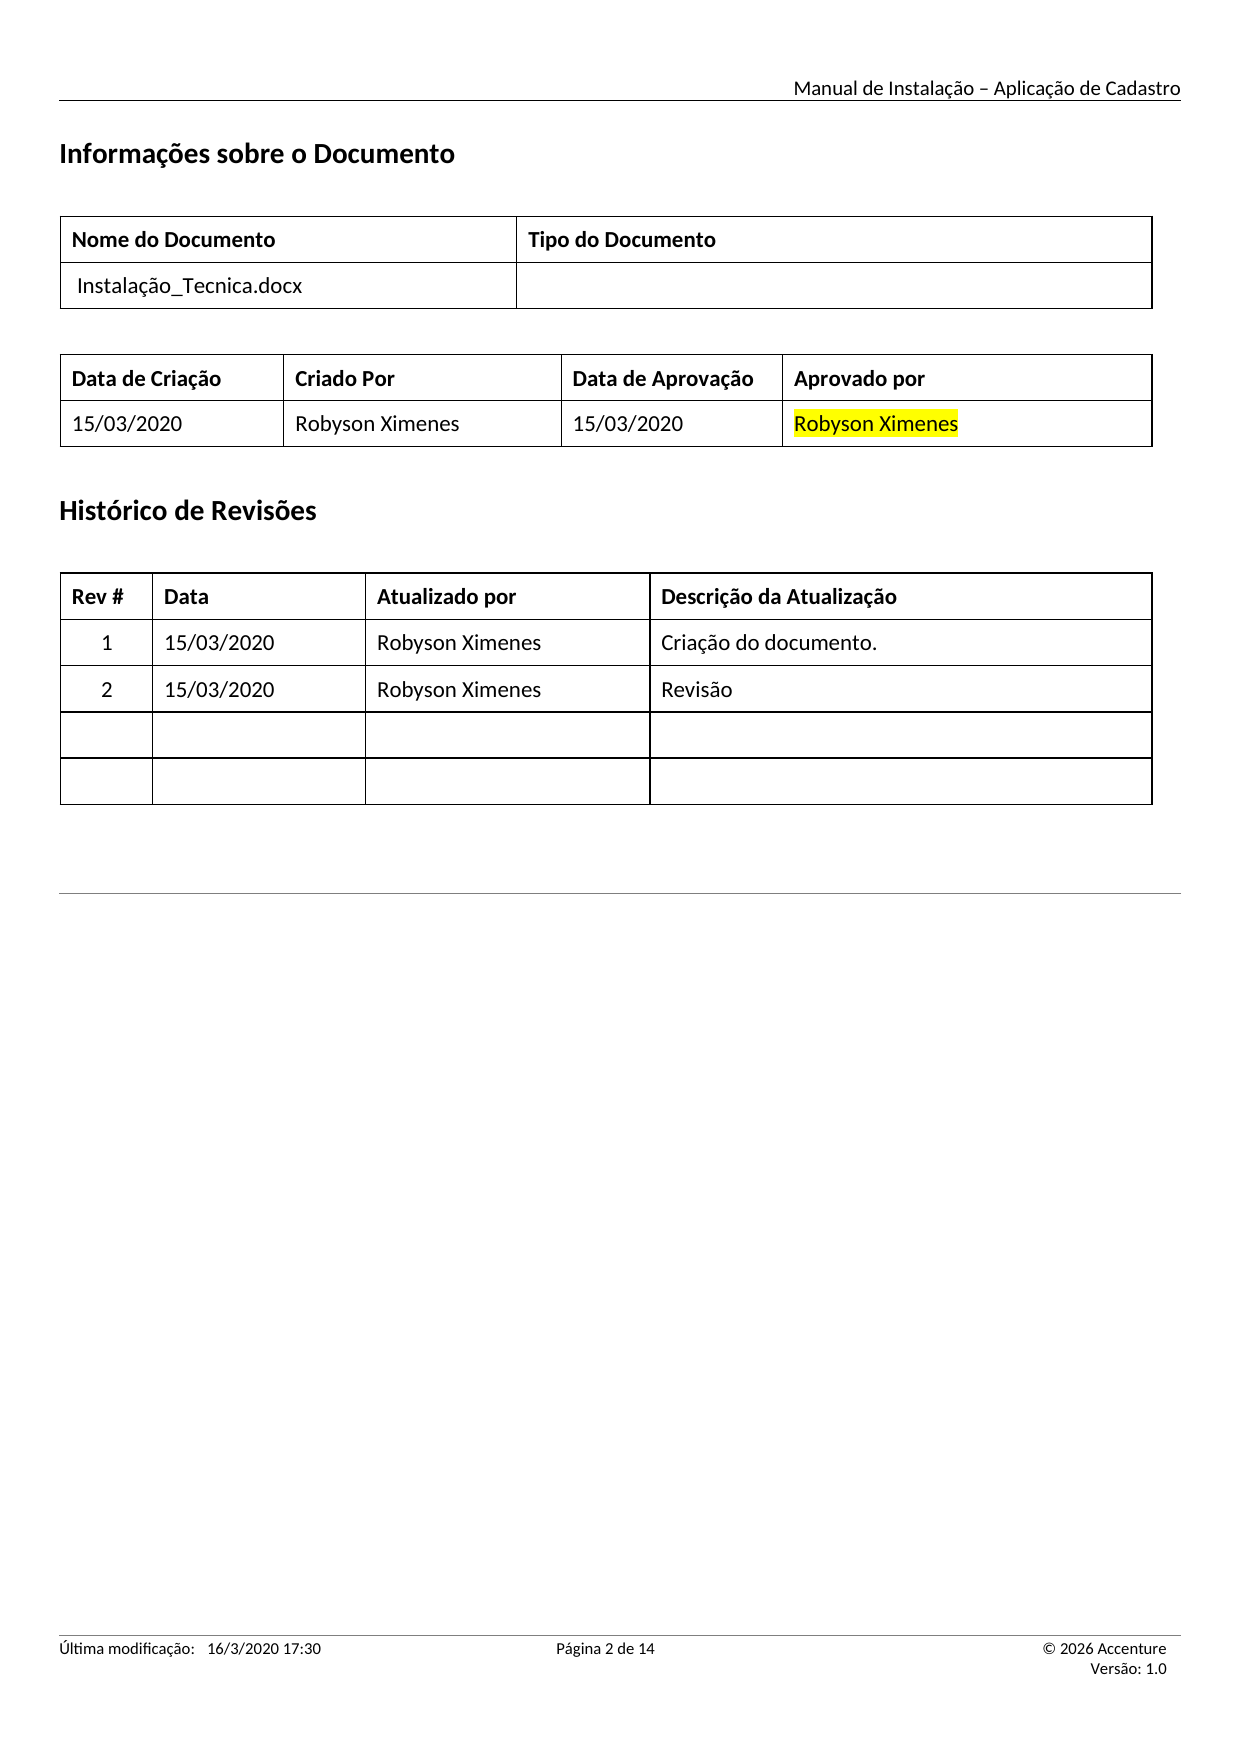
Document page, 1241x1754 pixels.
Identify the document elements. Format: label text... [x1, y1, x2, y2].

table_cell [61, 713, 152, 757]
table_cell [61, 759, 152, 803]
table_cell [153, 713, 365, 757]
table_header Aprovado por [783, 355, 1151, 400]
table_header Data [153, 574, 365, 618]
table_header Nome do Documento [61, 217, 516, 262]
table_header Descrição da Atualização [651, 574, 1151, 618]
table_header Atualizado por [366, 574, 649, 618]
table_cell [366, 759, 649, 803]
table_cell [651, 759, 1151, 803]
table_cell Robyson Ximenes [366, 620, 649, 665]
text Histórico de Revisões [59, 492, 1181, 528]
table_cell [153, 759, 365, 803]
table_cell Robyson Ximenes [366, 666, 649, 711]
table_cell Revisão [651, 666, 1151, 711]
table_header Rev # [61, 574, 152, 618]
table_cell Robyson Ximenes [783, 401, 1151, 446]
table_cell 15/03/2020 [153, 666, 365, 711]
table_cell [517, 263, 1151, 307]
text Informações sobre o Documento [59, 135, 1181, 171]
table_cell Instalação_Tecnica.docx [61, 263, 516, 307]
table_cell Criação do documento. [651, 620, 1151, 665]
table_cell Robyson Ximenes [284, 401, 561, 446]
table_cell [366, 713, 649, 757]
table_cell 15/03/2020 [562, 401, 782, 446]
table_cell 15/03/2020 [61, 401, 283, 446]
table_cell 1 [61, 620, 152, 665]
table_header Tipo do Documento [517, 217, 1151, 262]
table_cell 15/03/2020 [153, 620, 365, 665]
table_cell 2 [61, 666, 152, 711]
table_header Data de Criação [61, 355, 283, 400]
table_header Data de Aprovação [562, 355, 782, 400]
table_cell [651, 713, 1151, 757]
table_header Criado Por [284, 355, 561, 400]
